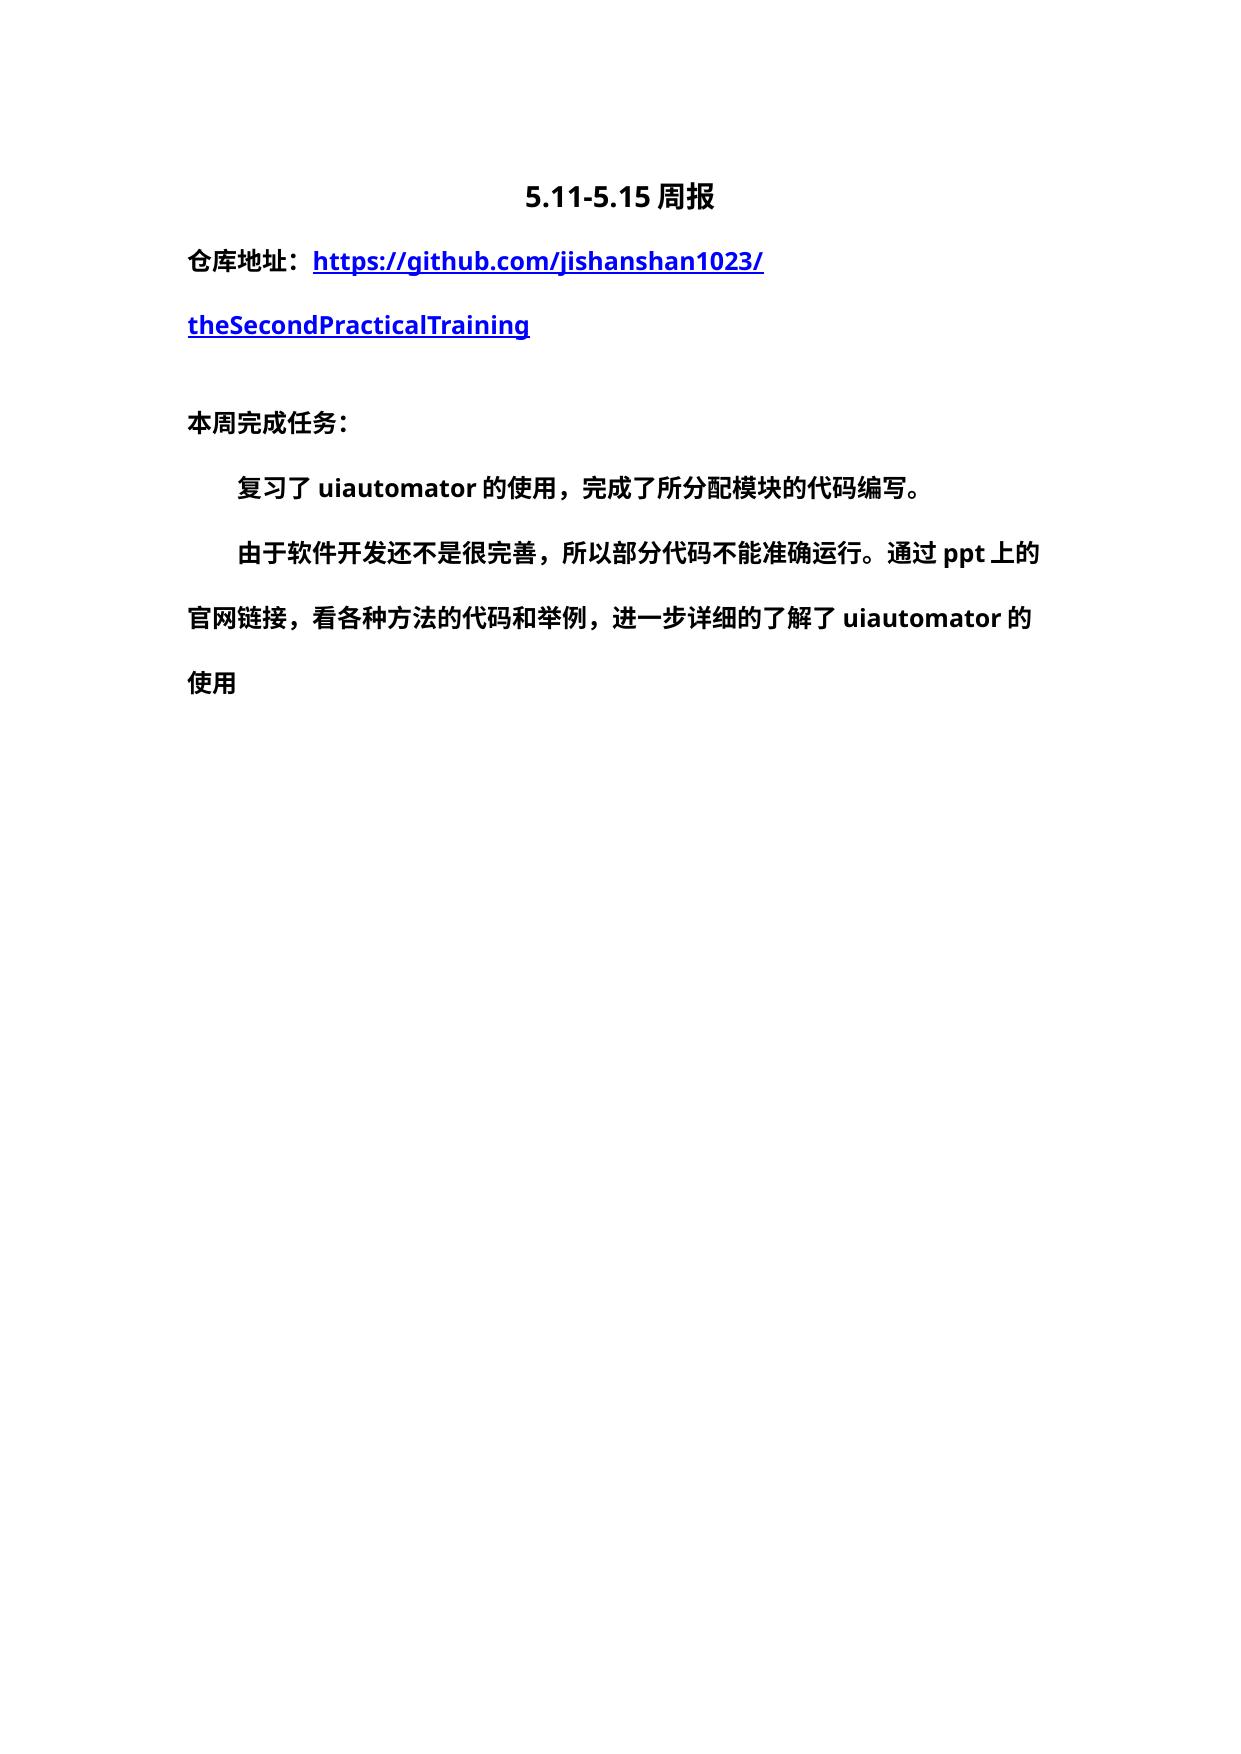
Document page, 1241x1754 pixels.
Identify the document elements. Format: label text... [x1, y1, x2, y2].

text 由于软件开发还不是很完善，所以部分代码不能准确运行。通过ppt上的官网链接，看各种方法的代码和举例，进一步详细的了解了uiautomator的使用 [187, 519, 1053, 714]
text 仓库地址：https://github.com/jishanshan1023/theSecondPracticalTraining [187, 227, 1053, 357]
text 5.11-5.15周报 [187, 162, 1053, 227]
text 本周完成任务： [187, 389, 1053, 454]
text 复习了uiautomator的使用，完成了所分配模块的代码编写。 [187, 454, 1053, 519]
